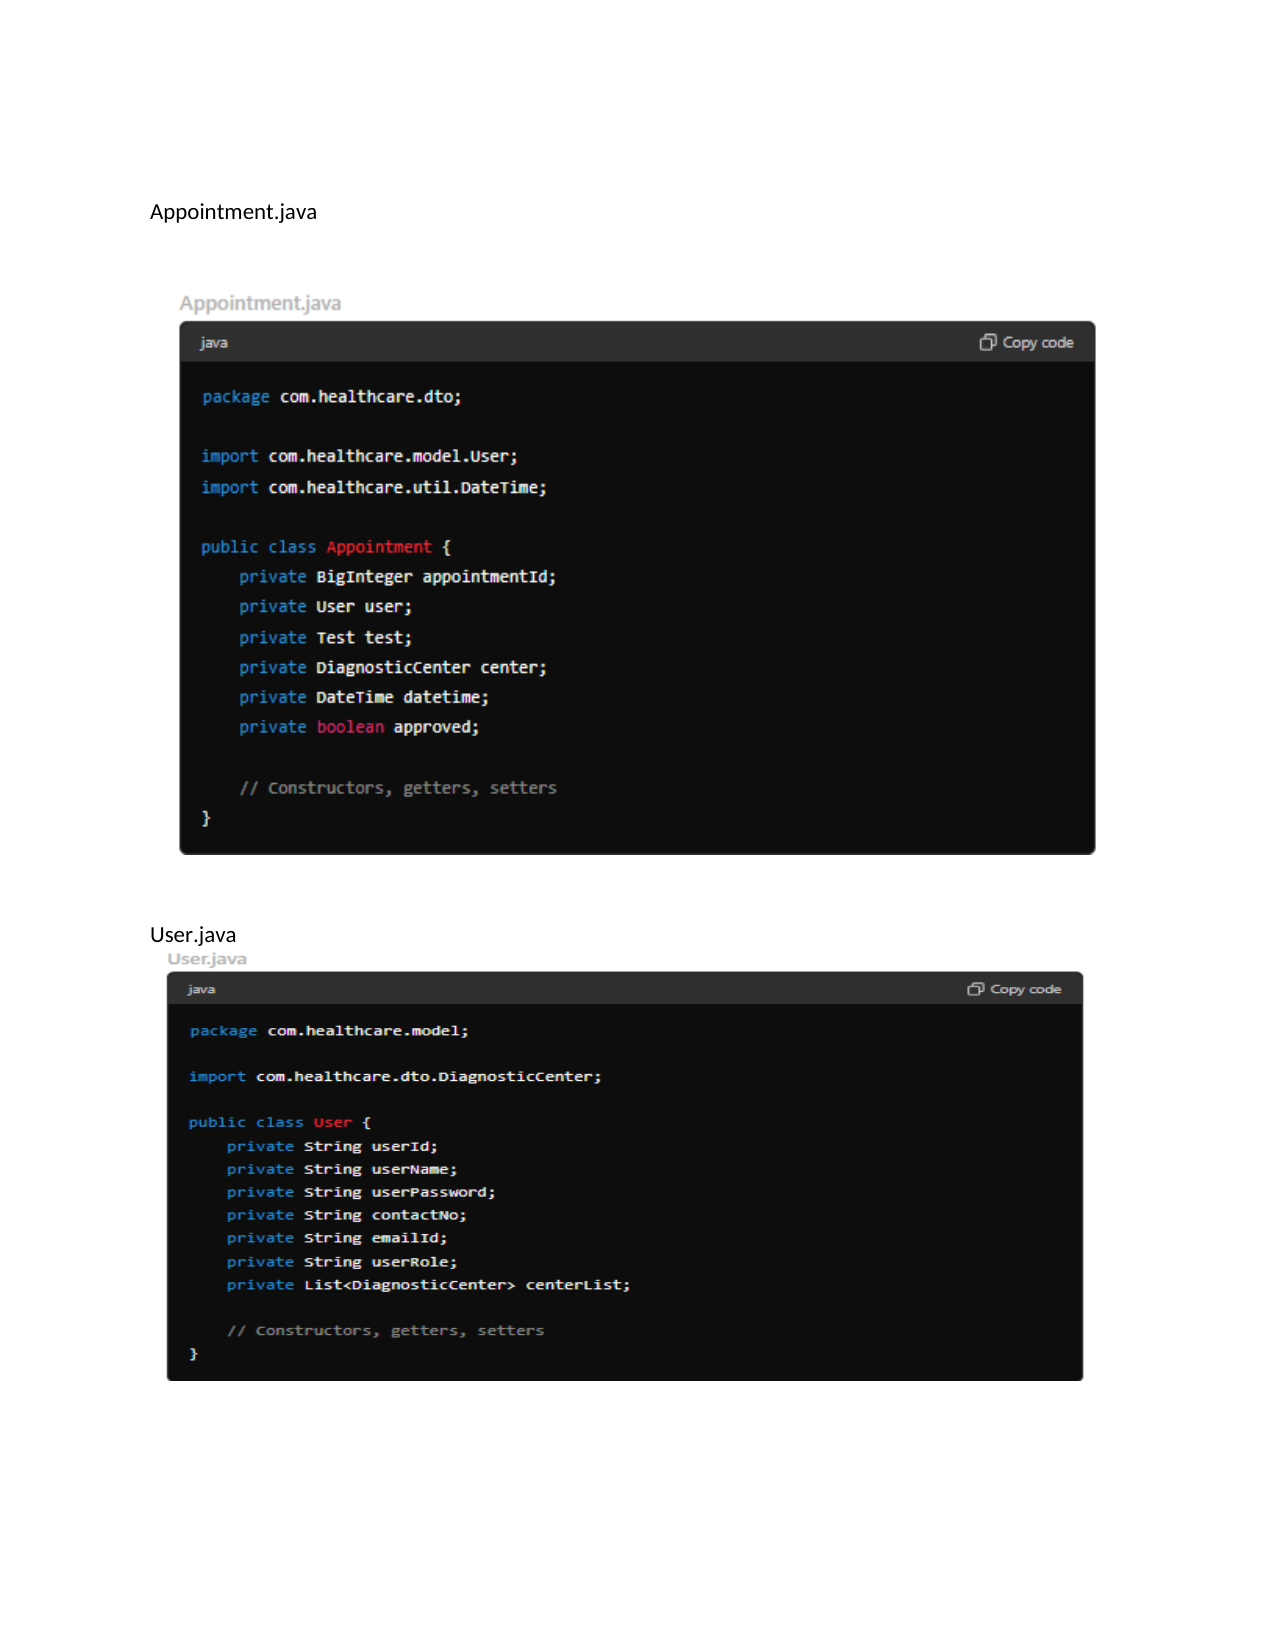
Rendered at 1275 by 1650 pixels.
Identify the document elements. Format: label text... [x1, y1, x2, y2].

picture [150, 950, 1096, 1381]
picture [150, 290, 1124, 855]
text Appointment.java [150, 197, 1125, 225]
